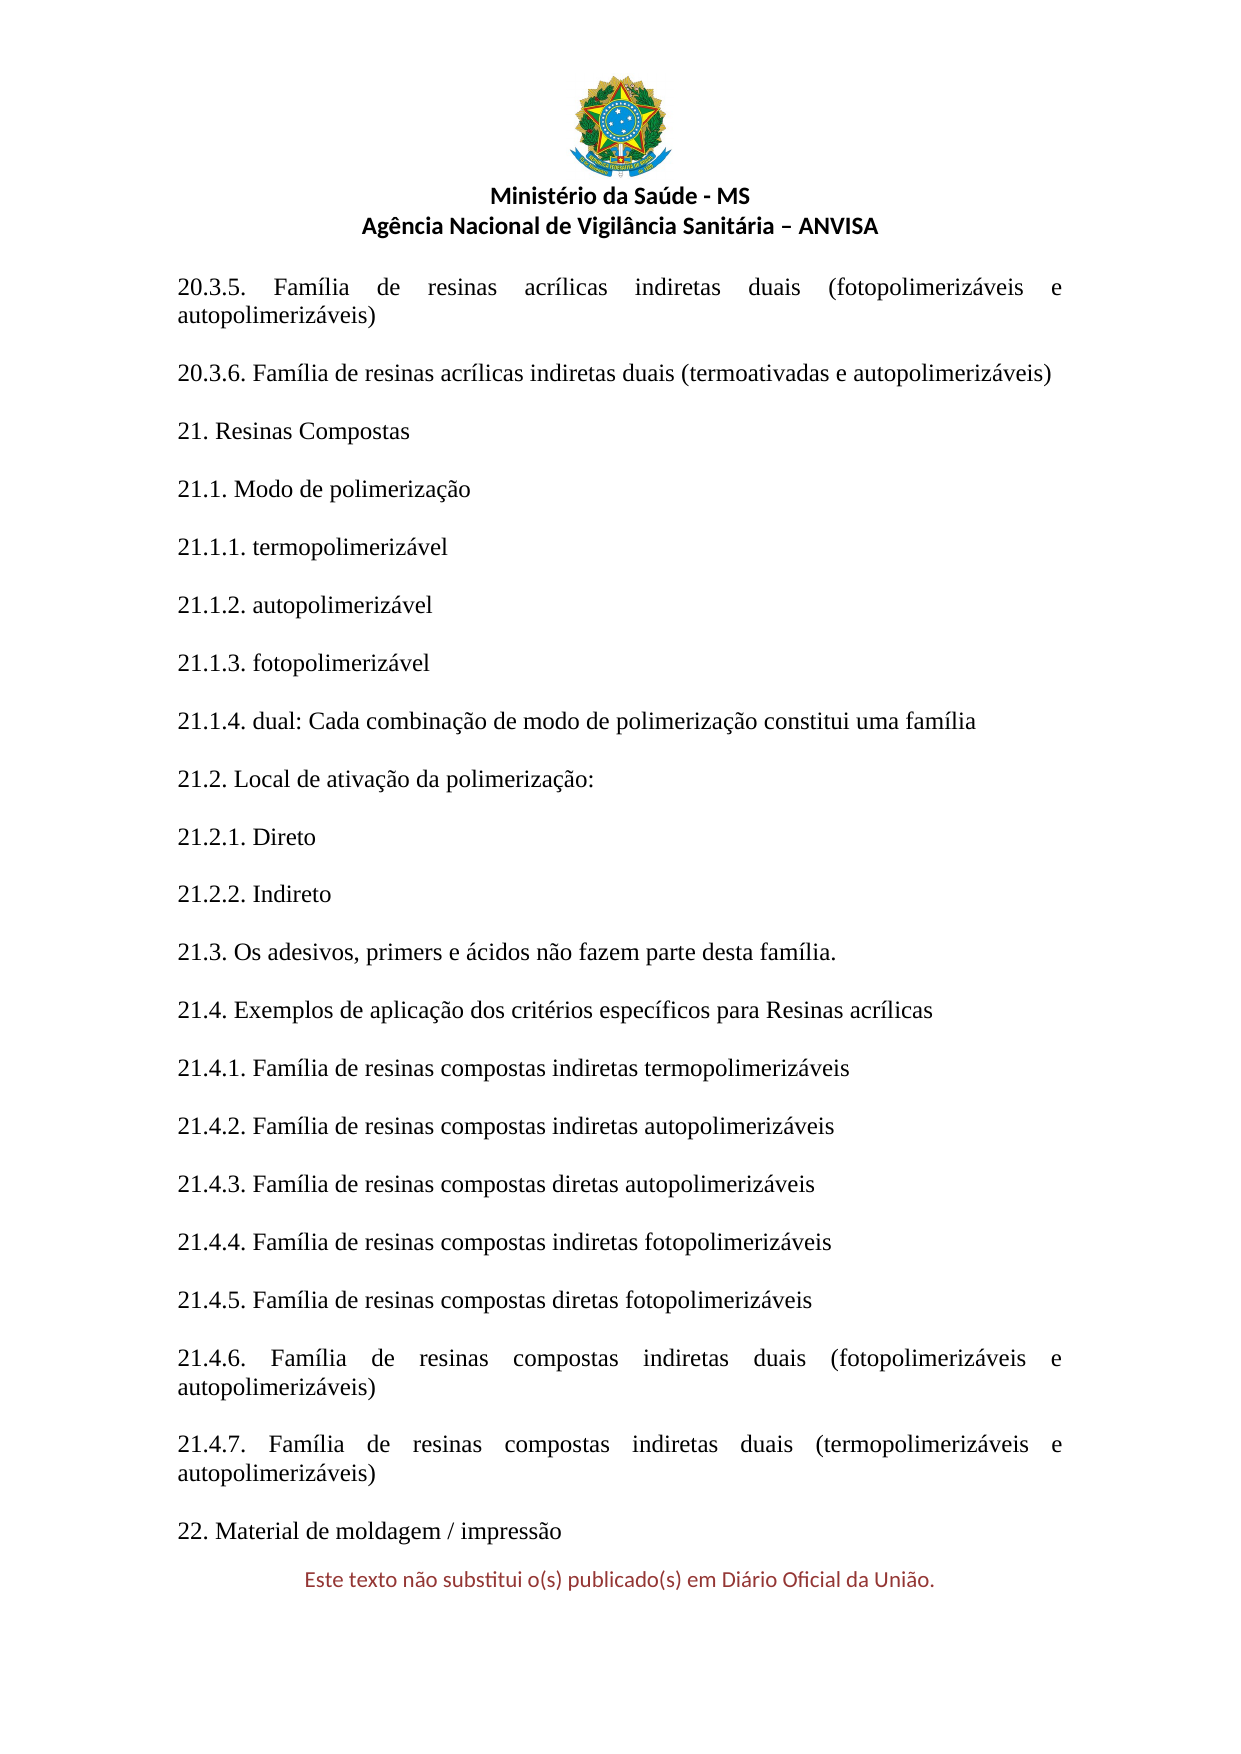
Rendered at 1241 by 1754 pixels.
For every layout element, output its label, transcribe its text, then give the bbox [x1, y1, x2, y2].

text 21.2. Local de ativação da polimerização: [177, 764, 1063, 792]
text 21. Resinas Compostas [177, 416, 1063, 445]
text 21.3. Os adesivos, primers e ácidos não fazem parte desta família. [177, 937, 1063, 966]
text 20.3.5. Família de resinas acrílicas indiretas duais (fotopolimerizáveis e autopolimerizáveis) [177, 272, 1063, 329]
text 21.1.3. fotopolimerizável [177, 648, 1063, 677]
text 21.4. Exemplos de aplicação dos critérios específicos para Resinas acrílicas [177, 995, 1063, 1024]
text 22. Material de moldagem / impressão [177, 1516, 1063, 1545]
text 20.3.6. Família de resinas acrílicas indiretas duais (termoativadas e autopolimerizáveis) [177, 358, 1063, 387]
text 21.1. Modo de polimerização [177, 474, 1063, 503]
text 21.2.2. Indireto [177, 879, 1063, 908]
text 21.4.3. Família de resinas compostas diretas autopolimerizáveis [177, 1169, 1063, 1198]
text 21.4.7. Família de resinas compostas indiretas duais (termopolimerizáveis e autopolimerizáveis) [177, 1429, 1063, 1487]
text 21.4.6. Família de resinas compostas indiretas duais (fotopolimerizáveis e autopolimerizáveis) [177, 1343, 1063, 1400]
text 21.1.1. termopolimerizável [177, 532, 1063, 561]
text 21.2.1. Direto [177, 822, 1063, 850]
text 21.1.4. dual: Cada combinação de modo de polimerização constitui uma família [177, 706, 1063, 734]
text 21.1.2. autopolimerizável [177, 590, 1063, 619]
text 21.4.2. Família de resinas compostas indiretas autopolimerizáveis [177, 1111, 1063, 1140]
text 21.4.5. Família de resinas compostas diretas fotopolimerizáveis [177, 1285, 1063, 1314]
picture [566, 73, 674, 180]
text 21.4.4. Família de resinas compostas indiretas fotopolimerizáveis [177, 1227, 1063, 1256]
text 21.4.1. Família de resinas compostas indiretas termopolimerizáveis [177, 1053, 1063, 1082]
